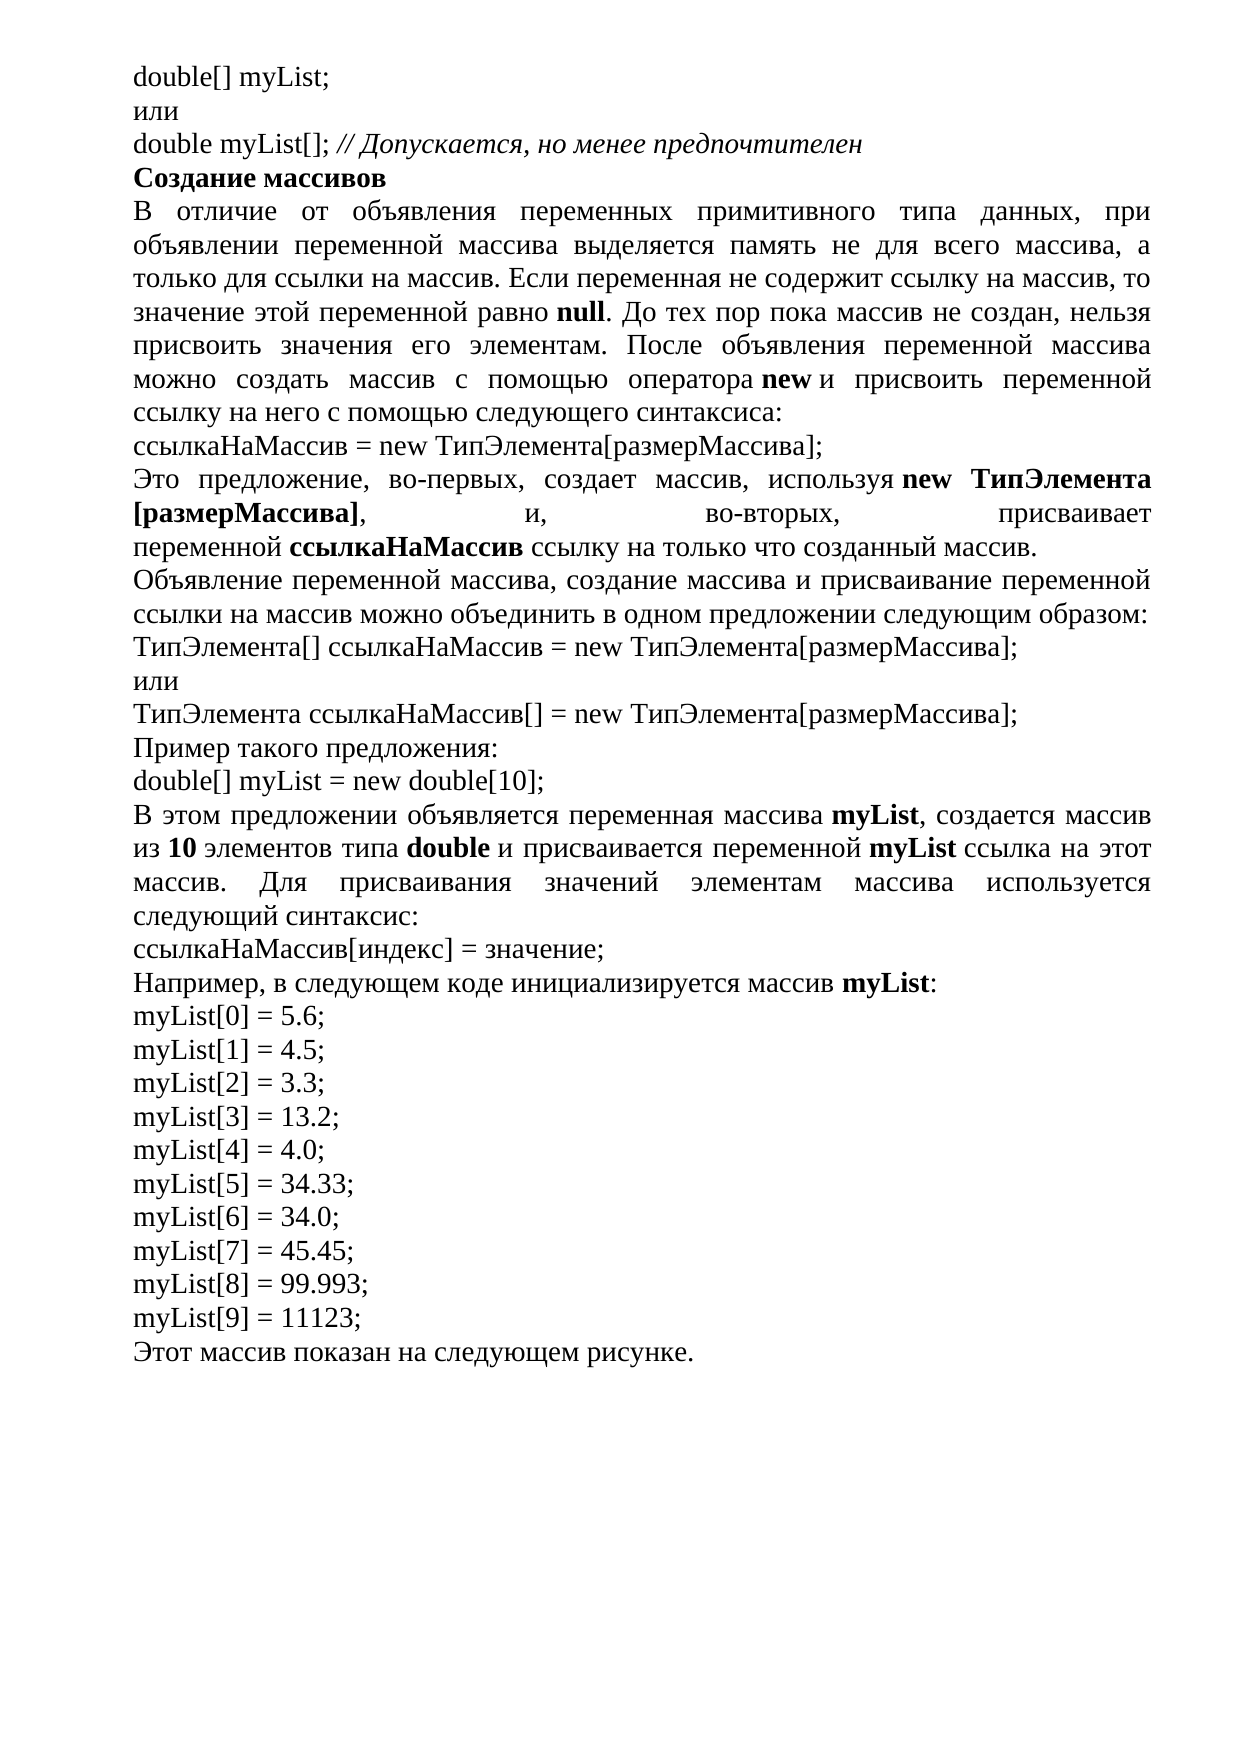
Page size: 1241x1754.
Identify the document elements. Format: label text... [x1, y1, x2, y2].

text myList[4] = 4.0; [133, 1132, 1152, 1166]
text myList[3] = 13.2; [133, 1099, 1152, 1132]
text или [133, 93, 1152, 126]
text myList[0] = 5.6; [133, 998, 1152, 1032]
text double myList[]; // Допускается, но менее предпочтителен [133, 126, 1152, 160]
text Пример такого предложения: [133, 730, 1152, 763]
text ссылкаНаМассив = new ТипЭлемента[размерМассива]; [133, 428, 1152, 462]
text double[] myList = new double[10]; [133, 763, 1152, 797]
text Например, в следующем коде инициализируется массив myList: [133, 965, 1152, 998]
text ТипЭлемента ссылкаНаМассив[] = new ТипЭлемента[размерМассива]; [133, 696, 1152, 730]
text myList[9] = 11123; [133, 1300, 1152, 1334]
text myList[7] = 45.45; [133, 1233, 1152, 1267]
text ссылкаНаМассив[индекс] = значение; [133, 931, 1152, 965]
text myList[8] = 99.993; [133, 1267, 1152, 1300]
text В этом предложении объявляется переменная массива myList, создается массив из 10 элементов типа double и присваивается переменной myList ссылка на этот массив. Для присваивания значений элементам массива используется следующий синтаксис: [133, 797, 1152, 931]
text Это предложение, во-первых, создает массив, используя new ТипЭлемента [размерМассива], и, во-вторых, присваивает переменной ссылкаНаМассив ссылку на только что созданный массив. [133, 462, 1152, 562]
text myList[1] = 4.5; [133, 1032, 1152, 1065]
text myList[6] = 34.0; [133, 1199, 1152, 1233]
text Объявление переменной массива, создание массива и присваивание переменной ссылки на массив можно объединить в одном предложении следующим образом: [133, 562, 1152, 629]
text double[] myList; [133, 59, 1152, 93]
text ТипЭлемента[] ссылкаНаМассив = new ТипЭлемента[размерМассива]; [133, 629, 1152, 663]
text или [133, 663, 1152, 696]
text Этот массив показан на следующем рисунке. [133, 1334, 1152, 1367]
text В отличие от объявления переменных примитивного типа данных, при объявлении переменной массива выделяется память не для всего массива, а только для ссылки на массив. Если переменная не содержит ссылку на массив, то значение этой переменной равно null. До тех пор пока массив не создан, нельзя присвоить значения его элементам. После объявления переменной массива можно создать массив с помощью оператора new и присвоить переменной ссылку на него с помощью следующего синтаксиса: [133, 193, 1152, 428]
text myList[2] = 3.3; [133, 1065, 1152, 1099]
text myList[5] = 34.33; [133, 1166, 1152, 1199]
text Создание массивов [133, 160, 1152, 193]
